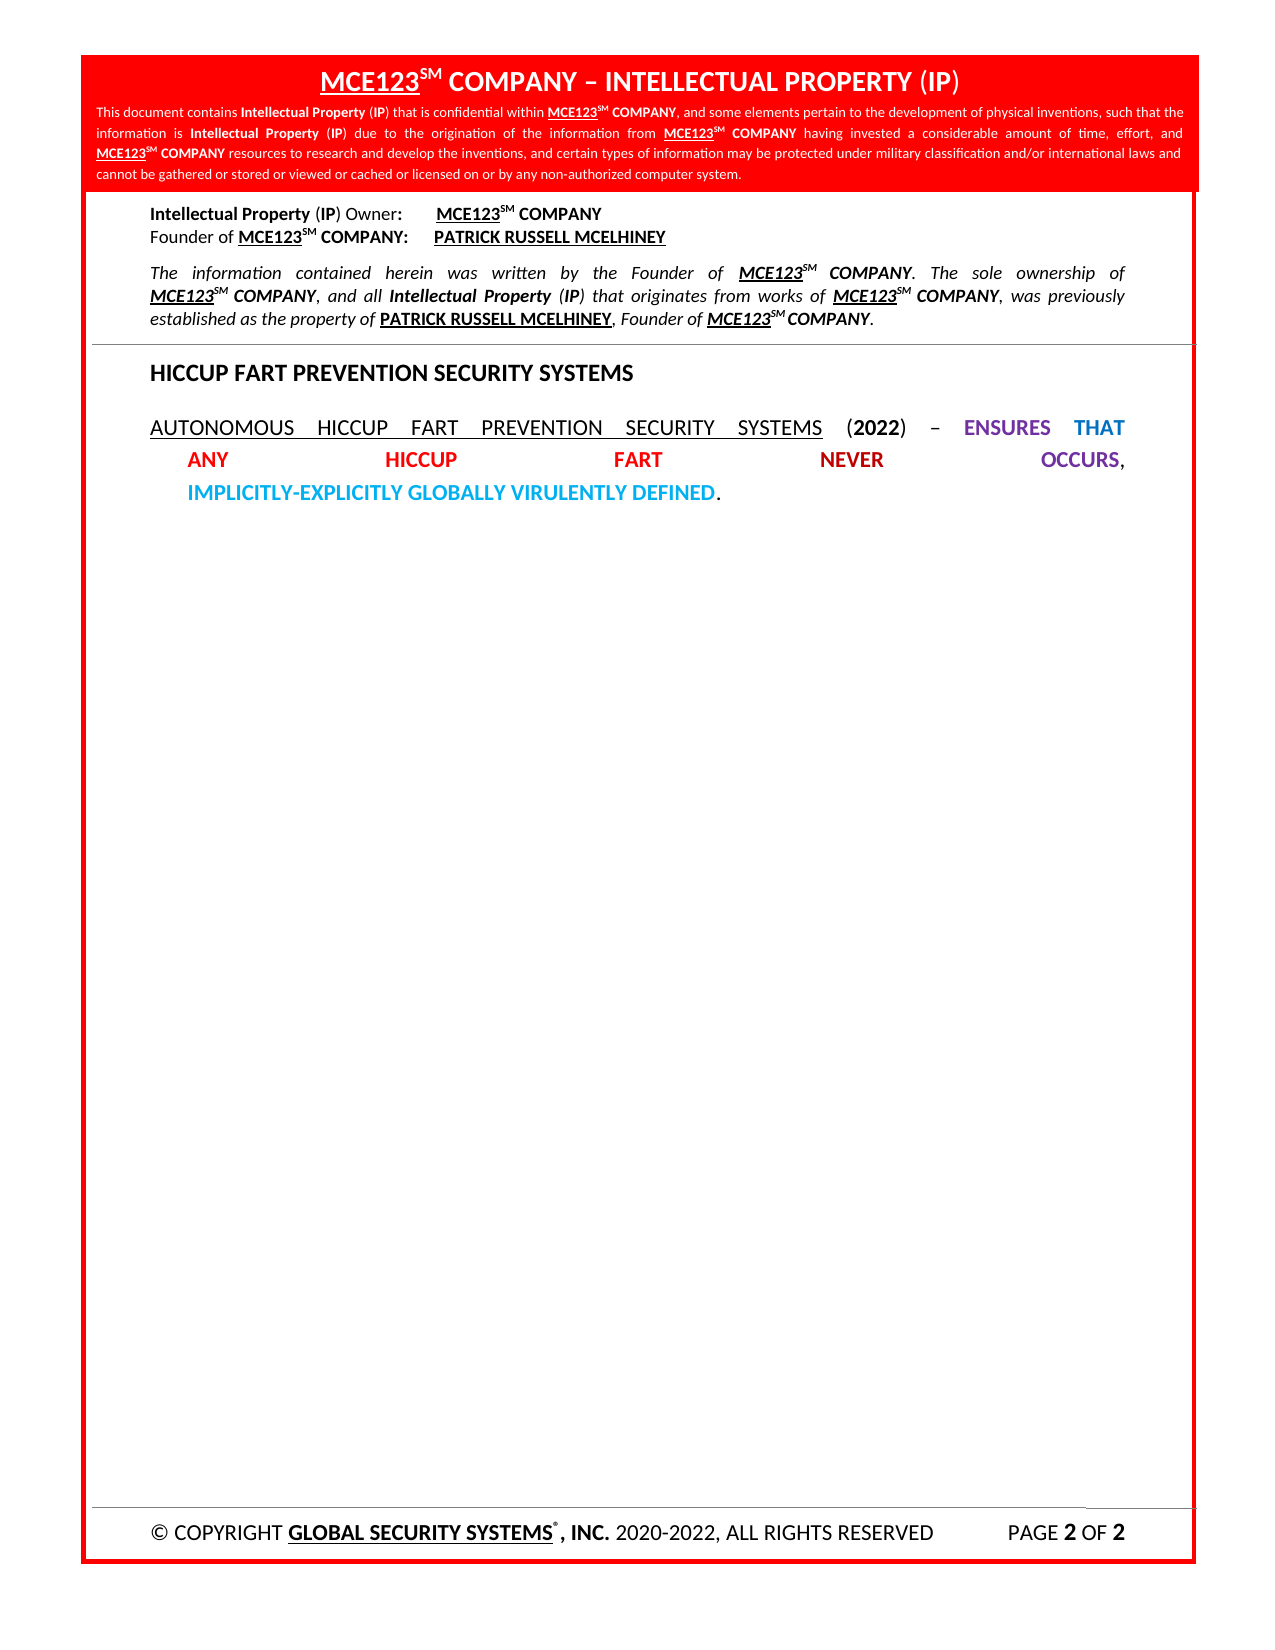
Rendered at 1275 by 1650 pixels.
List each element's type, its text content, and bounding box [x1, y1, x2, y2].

text AUTONOMOUS HICCUP FART PREVENTION SECURITY SYSTEMS (2022) – ENSURES THAT ANY HICCUP FART NEVER OCCURS, IMPLICITLY-EXPLICITLY GLOBALLY VIRULENTLY DEFINED. [150, 413, 1125, 506]
text HICCUP FART PREVENTION SECURITY SYSTEMS [150, 358, 1125, 388]
